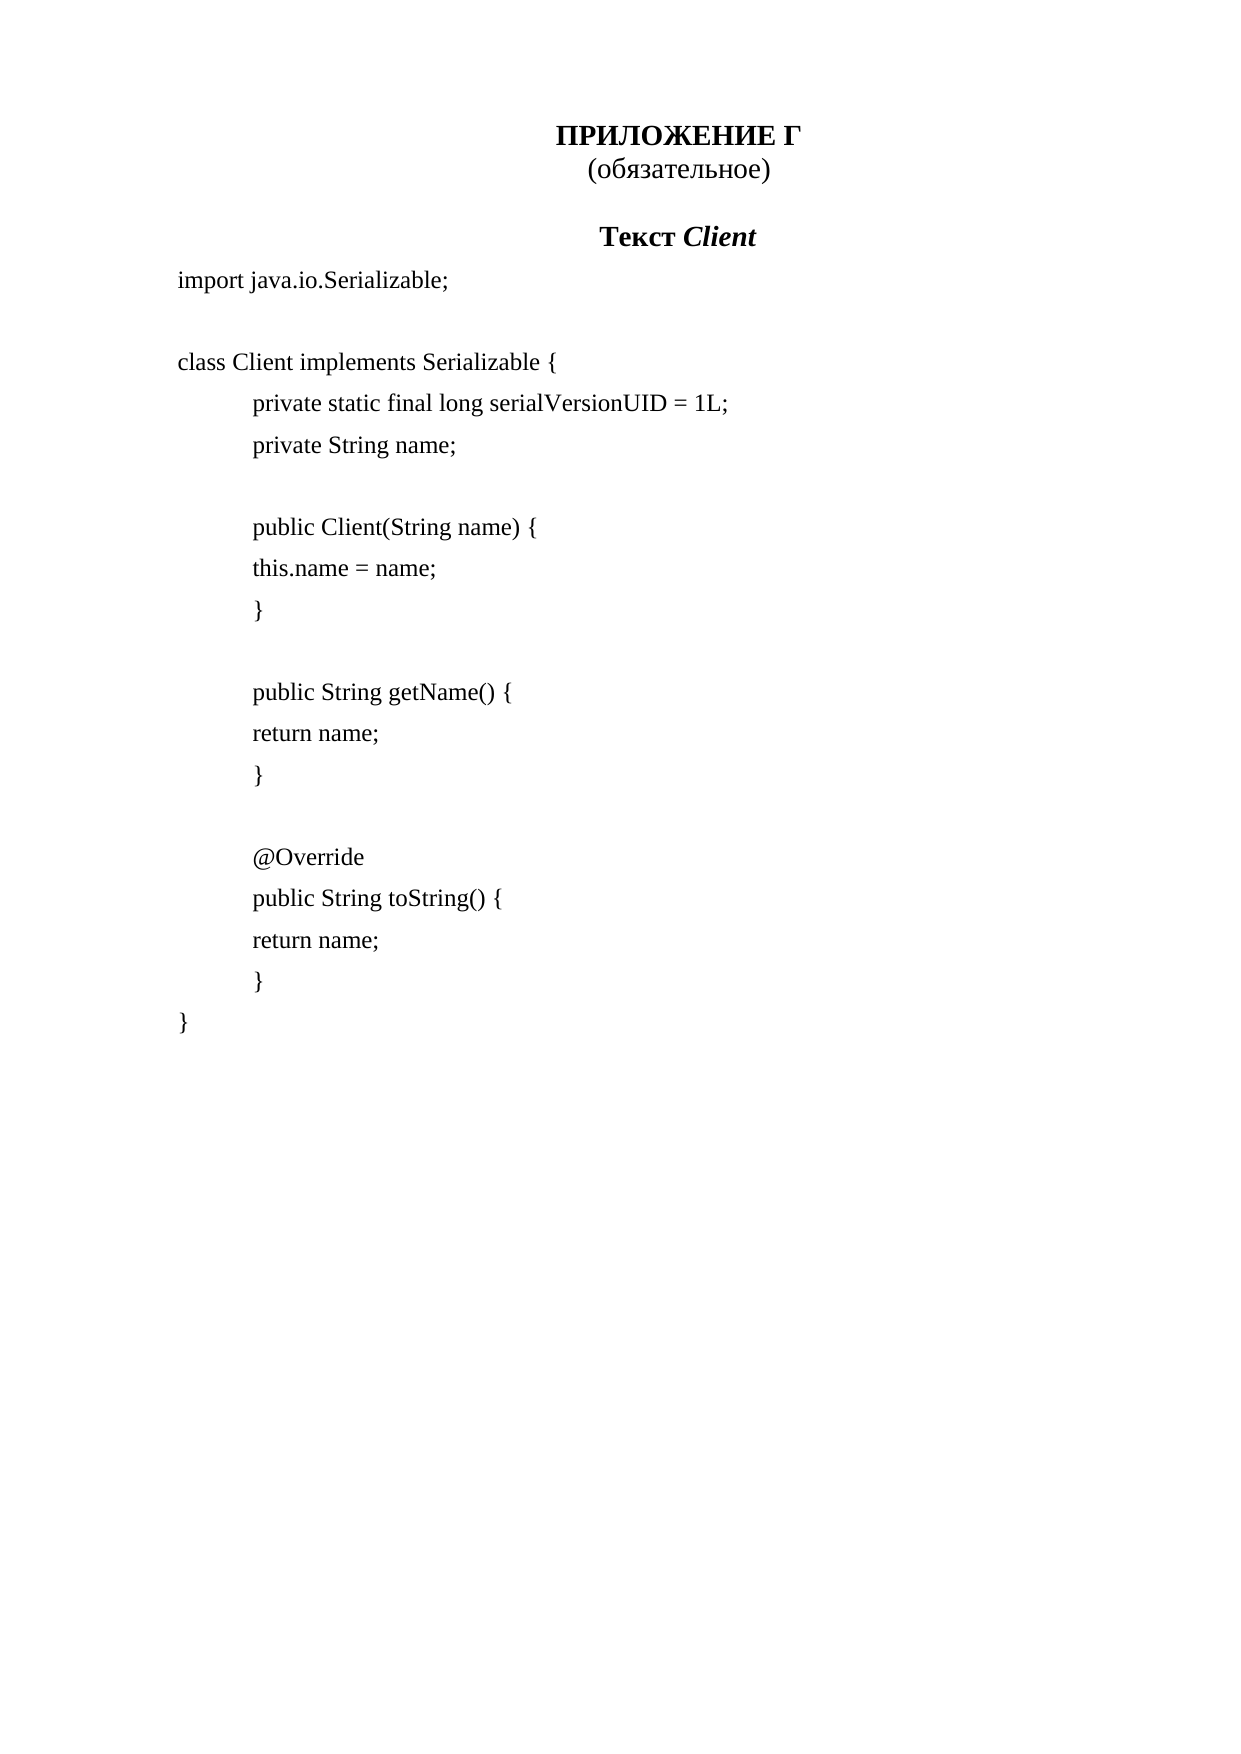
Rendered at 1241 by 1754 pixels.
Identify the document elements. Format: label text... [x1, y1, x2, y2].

text } [177, 760, 1181, 788]
text public Client(String name) { [177, 512, 1181, 541]
text public String getName() { [177, 677, 1181, 706]
text return name; [177, 718, 1181, 747]
text import java.io.Serializable; [177, 265, 1181, 293]
text return name; [177, 925, 1181, 953]
text } [177, 1007, 1181, 1036]
text } [177, 966, 1181, 995]
text private static final long serialVersionUID = 1L; [177, 388, 1181, 417]
text } [177, 595, 1181, 623]
text class Client implements Serializable { [177, 347, 1181, 376]
text @Override [177, 842, 1181, 871]
text this.name = name; [177, 553, 1181, 582]
text Текст Client [177, 219, 1181, 252]
text (обязательное) [177, 152, 1181, 185]
text private String name; [177, 430, 1181, 458]
text ПРИЛОЖЕНИЕ Г [177, 118, 1181, 152]
text public String toString() { [177, 883, 1181, 912]
